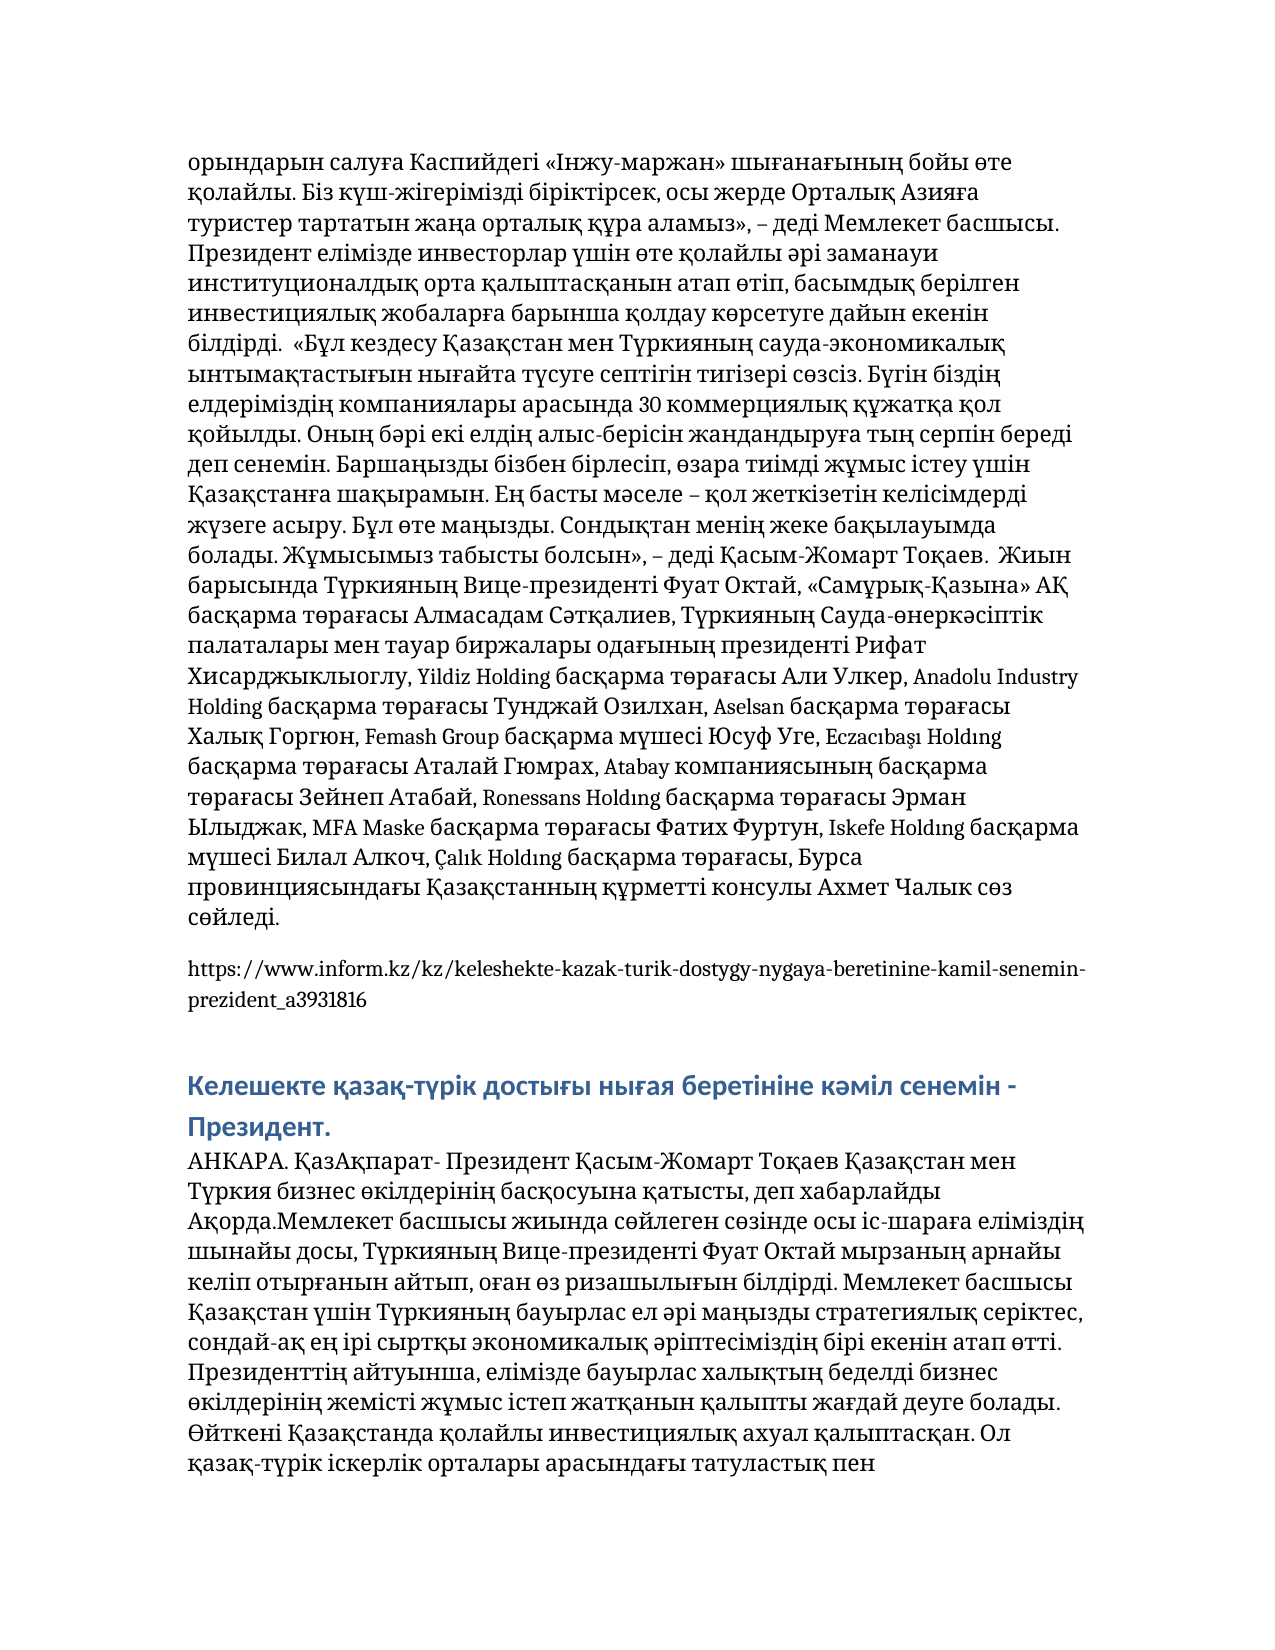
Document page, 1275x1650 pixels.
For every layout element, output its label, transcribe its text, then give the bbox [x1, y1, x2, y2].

subtitle Келешекте қазақ-түрік достығы нығая беретініне кәміл сенемін - Президент. [187, 1067, 1087, 1143]
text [187, 1148, 1087, 1477]
text https://www.inform.kz/kz/keleshekte-kazak-turik-dostygy-nygaya-beretinine-kamil-senemin-prezident_a3931816 [187, 956, 1087, 1013]
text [187, 150, 1087, 932]
